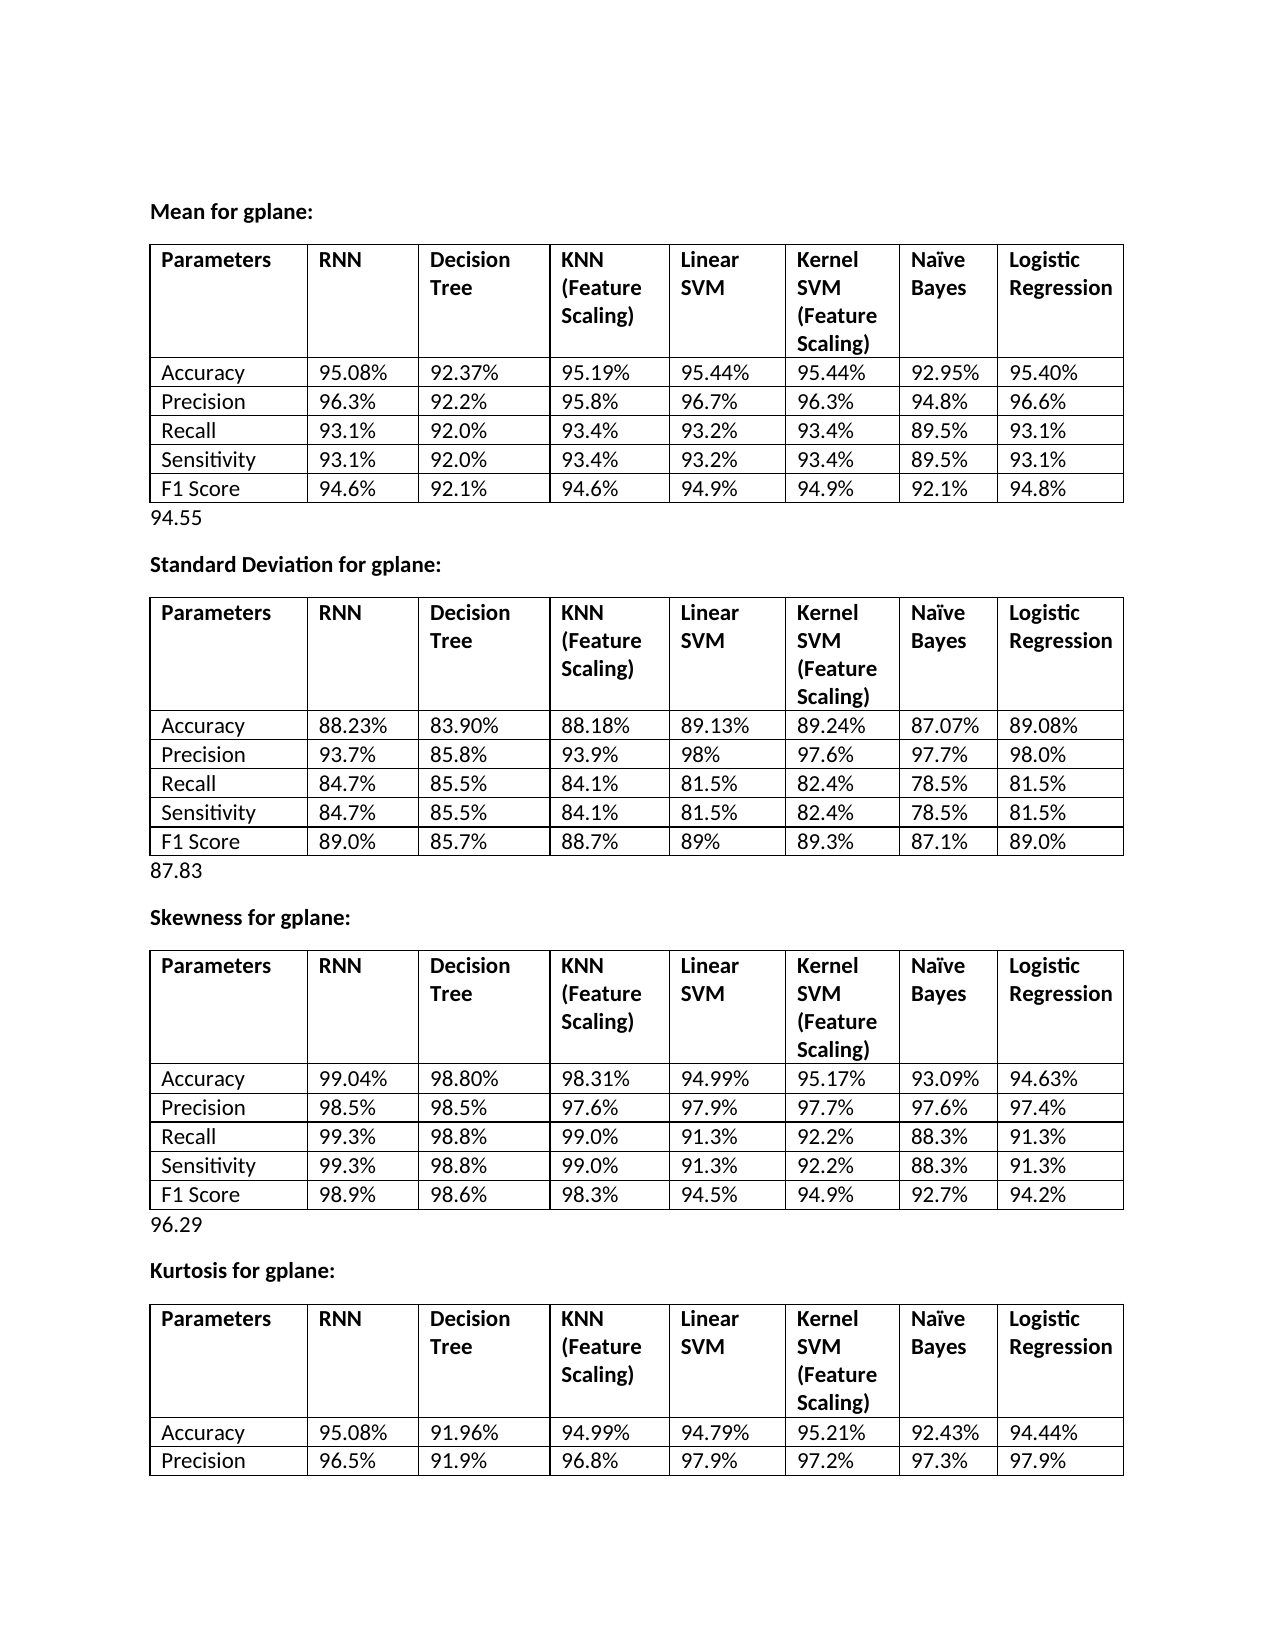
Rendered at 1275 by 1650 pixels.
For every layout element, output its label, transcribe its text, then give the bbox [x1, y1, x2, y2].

table_header Naïve Bayes [900, 1305, 997, 1417]
table_cell 93.9% [551, 740, 669, 768]
text 87.83 [150, 856, 1125, 884]
text 96.29 [150, 1210, 1125, 1238]
table_cell 98.80% [419, 1064, 549, 1092]
table_header RNN [308, 598, 418, 710]
table_cell 93.1% [308, 416, 418, 444]
table_cell 96.3% [308, 387, 418, 415]
table_header KNN (Feature Scaling) [551, 245, 669, 357]
table_cell 88.18% [551, 711, 669, 739]
table_cell 78.5% [900, 798, 997, 826]
table_cell 93.09% [900, 1064, 997, 1092]
table_header Logistic Regression [998, 598, 1123, 710]
table_cell 98.8% [419, 1123, 549, 1151]
table_cell 94.8% [900, 387, 997, 415]
table_header Kernel SVM (Feature Scaling) [786, 951, 899, 1063]
table_header Kernel SVM (Feature Scaling) [786, 598, 899, 710]
table_header KNN (Feature Scaling) [551, 1305, 669, 1417]
table_cell 88.7% [551, 828, 669, 855]
text Skewness for gplane: [150, 903, 1125, 931]
table_cell Accuracy [151, 1064, 307, 1092]
table_cell 91.9% [419, 1447, 549, 1475]
table_cell 99.04% [308, 1064, 418, 1092]
table_cell 89.5% [900, 445, 997, 473]
table_cell 98.0% [998, 740, 1123, 768]
table_cell 93.4% [551, 416, 669, 444]
table_cell 97.3% [900, 1447, 997, 1475]
table_cell 89% [670, 828, 785, 855]
table_header RNN [308, 245, 418, 357]
table_cell 95.21% [786, 1418, 899, 1446]
table_cell 94.5% [670, 1181, 785, 1209]
table_cell 95.17% [786, 1064, 899, 1092]
table_cell 84.1% [551, 769, 669, 797]
table_cell 93.1% [998, 445, 1123, 473]
table_cell 82.4% [786, 798, 899, 826]
table_cell 81.5% [998, 798, 1123, 826]
table_cell 82.4% [786, 769, 899, 797]
table_cell 89.5% [900, 416, 997, 444]
table_cell 92.0% [419, 416, 549, 444]
table_cell 94.8% [998, 474, 1123, 502]
table_cell 91.3% [998, 1123, 1123, 1151]
table_cell 91.3% [998, 1152, 1123, 1179]
table_cell 92.95% [900, 358, 997, 386]
table_cell 96.6% [998, 387, 1123, 415]
table_cell 93.1% [308, 445, 418, 473]
table_cell 91.3% [670, 1123, 785, 1151]
table_cell 92.0% [419, 445, 549, 473]
table_cell 98.5% [308, 1094, 418, 1121]
table_cell 98.6% [419, 1181, 549, 1209]
table_cell 94.2% [998, 1181, 1123, 1209]
table_cell 92.1% [419, 474, 549, 502]
table_cell 98% [670, 740, 785, 768]
table_cell 94.6% [308, 474, 418, 502]
table_cell 98.8% [419, 1152, 549, 1179]
table_cell 95.44% [670, 358, 785, 386]
table_cell 87.07% [900, 711, 997, 739]
table_cell 97.9% [670, 1094, 785, 1121]
table_cell Recall [151, 416, 307, 444]
table_header Naïve Bayes [900, 245, 997, 357]
table_cell 97.7% [786, 1094, 899, 1121]
table_header Decision Tree [419, 598, 549, 710]
text 94.55 [150, 503, 1125, 531]
table_cell 94.9% [670, 474, 785, 502]
table_cell 95.8% [551, 387, 669, 415]
table_cell 95.19% [551, 358, 669, 386]
table_header RNN [308, 1305, 418, 1417]
table_cell 88.3% [900, 1123, 997, 1151]
table_cell Sensitivity [151, 445, 307, 473]
table_cell Sensitivity [151, 1152, 307, 1179]
text Kurtosis for gplane: [150, 1257, 1125, 1284]
table_cell 93.7% [308, 740, 418, 768]
table_cell 96.7% [670, 387, 785, 415]
table_cell 89.0% [308, 828, 418, 855]
table_cell 97.2% [786, 1447, 899, 1475]
table_cell 95.44% [786, 358, 899, 386]
table_cell 88.3% [900, 1152, 997, 1179]
table_header Decision Tree [419, 951, 549, 1063]
table_cell 91.3% [670, 1152, 785, 1179]
table_header Naïve Bayes [900, 951, 997, 1063]
table_header Linear SVM [670, 245, 785, 357]
table_header KNN (Feature Scaling) [551, 598, 669, 710]
table_cell 98.5% [419, 1094, 549, 1121]
table_header Kernel SVM (Feature Scaling) [786, 1305, 899, 1417]
table_cell 93.2% [670, 416, 785, 444]
table_cell 93.2% [670, 445, 785, 473]
table_cell 96.5% [308, 1447, 418, 1475]
text Standard Deviation for gplane: [150, 550, 1125, 578]
table_cell 99.0% [551, 1123, 669, 1151]
table_cell 96.8% [551, 1447, 669, 1475]
table_cell 81.5% [670, 798, 785, 826]
table_header Linear SVM [670, 598, 785, 710]
table_cell 89.24% [786, 711, 899, 739]
table_cell 97.6% [551, 1094, 669, 1121]
table_cell 96.3% [786, 387, 899, 415]
table_cell 97.7% [900, 740, 997, 768]
table_header Decision Tree [419, 245, 549, 357]
table_cell 85.5% [419, 769, 549, 797]
table_cell 78.5% [900, 769, 997, 797]
table_cell 84.7% [308, 769, 418, 797]
table_cell 95.08% [308, 358, 418, 386]
table_cell 92.43% [900, 1418, 997, 1446]
table_header Naïve Bayes [900, 598, 997, 710]
table_header Parameters [151, 951, 307, 1063]
table_header Parameters [151, 598, 307, 710]
table_cell 85.8% [419, 740, 549, 768]
table_header RNN [308, 951, 418, 1063]
table_cell 92.1% [900, 474, 997, 502]
table_cell 88.23% [308, 711, 418, 739]
table_cell 92.37% [419, 358, 549, 386]
table_cell Precision [151, 387, 307, 415]
table_cell 92.2% [786, 1152, 899, 1179]
table_cell 94.63% [998, 1064, 1123, 1092]
table_cell 94.79% [670, 1418, 785, 1446]
table_cell Sensitivity [151, 798, 307, 826]
table_cell 93.4% [786, 445, 899, 473]
table_cell 93.4% [551, 445, 669, 473]
table_cell 97.6% [786, 740, 899, 768]
table_header Parameters [151, 1305, 307, 1417]
table_cell 97.6% [900, 1094, 997, 1121]
table_cell Accuracy [151, 1418, 307, 1446]
table_cell 89.3% [786, 828, 899, 855]
table_header Logistic Regression [998, 951, 1123, 1063]
table_cell 81.5% [670, 769, 785, 797]
table_cell 95.40% [998, 358, 1123, 386]
table_cell F1 Score [151, 474, 307, 502]
table_cell 85.5% [419, 798, 549, 826]
table_cell 97.9% [998, 1447, 1123, 1475]
table_cell Precision [151, 740, 307, 768]
table_header Linear SVM [670, 951, 785, 1063]
table_cell 97.4% [998, 1094, 1123, 1121]
table_cell 94.9% [786, 1181, 899, 1209]
table_cell 87.1% [900, 828, 997, 855]
table_cell 98.3% [551, 1181, 669, 1209]
table_cell Accuracy [151, 711, 307, 739]
text Mean for gplane: [150, 197, 1125, 225]
table_cell 98.9% [308, 1181, 418, 1209]
table_cell F1 Score [151, 828, 307, 855]
table_cell 94.44% [998, 1418, 1123, 1446]
table_cell 92.2% [786, 1123, 899, 1151]
table_header Parameters [151, 245, 307, 357]
table_cell 81.5% [998, 769, 1123, 797]
table_header Logistic Regression [998, 245, 1123, 357]
table_cell 94.9% [786, 474, 899, 502]
table_cell Precision [151, 1094, 307, 1121]
table_cell 93.4% [786, 416, 899, 444]
table_cell 92.7% [900, 1181, 997, 1209]
table_cell 89.0% [998, 828, 1123, 855]
table_cell 95.08% [308, 1418, 418, 1446]
table_cell 94.6% [551, 474, 669, 502]
table_cell F1 Score [151, 1181, 307, 1209]
table_cell 89.08% [998, 711, 1123, 739]
table_cell 99.3% [308, 1152, 418, 1179]
table_cell Recall [151, 769, 307, 797]
table_cell 91.96% [419, 1418, 549, 1446]
table_header KNN (Feature Scaling) [551, 951, 669, 1063]
table_cell 94.99% [670, 1064, 785, 1092]
table_cell Precision [151, 1447, 307, 1475]
table_cell 92.2% [419, 387, 549, 415]
table_cell 84.1% [551, 798, 669, 826]
table_cell Recall [151, 1123, 307, 1151]
table_cell 97.9% [670, 1447, 785, 1475]
table_cell 89.13% [670, 711, 785, 739]
table_cell 83.90% [419, 711, 549, 739]
table_header Decision Tree [419, 1305, 549, 1417]
table_header Logistic Regression [998, 1305, 1123, 1417]
table_cell 99.3% [308, 1123, 418, 1151]
table_cell Accuracy [151, 358, 307, 386]
table_cell 84.7% [308, 798, 418, 826]
table_cell 99.0% [551, 1152, 669, 1179]
table_header Linear SVM [670, 1305, 785, 1417]
table_header Kernel SVM (Feature Scaling) [786, 245, 899, 357]
table_cell 94.99% [551, 1418, 669, 1446]
table_cell 98.31% [551, 1064, 669, 1092]
table_cell 93.1% [998, 416, 1123, 444]
table_cell 85.7% [419, 828, 549, 855]
